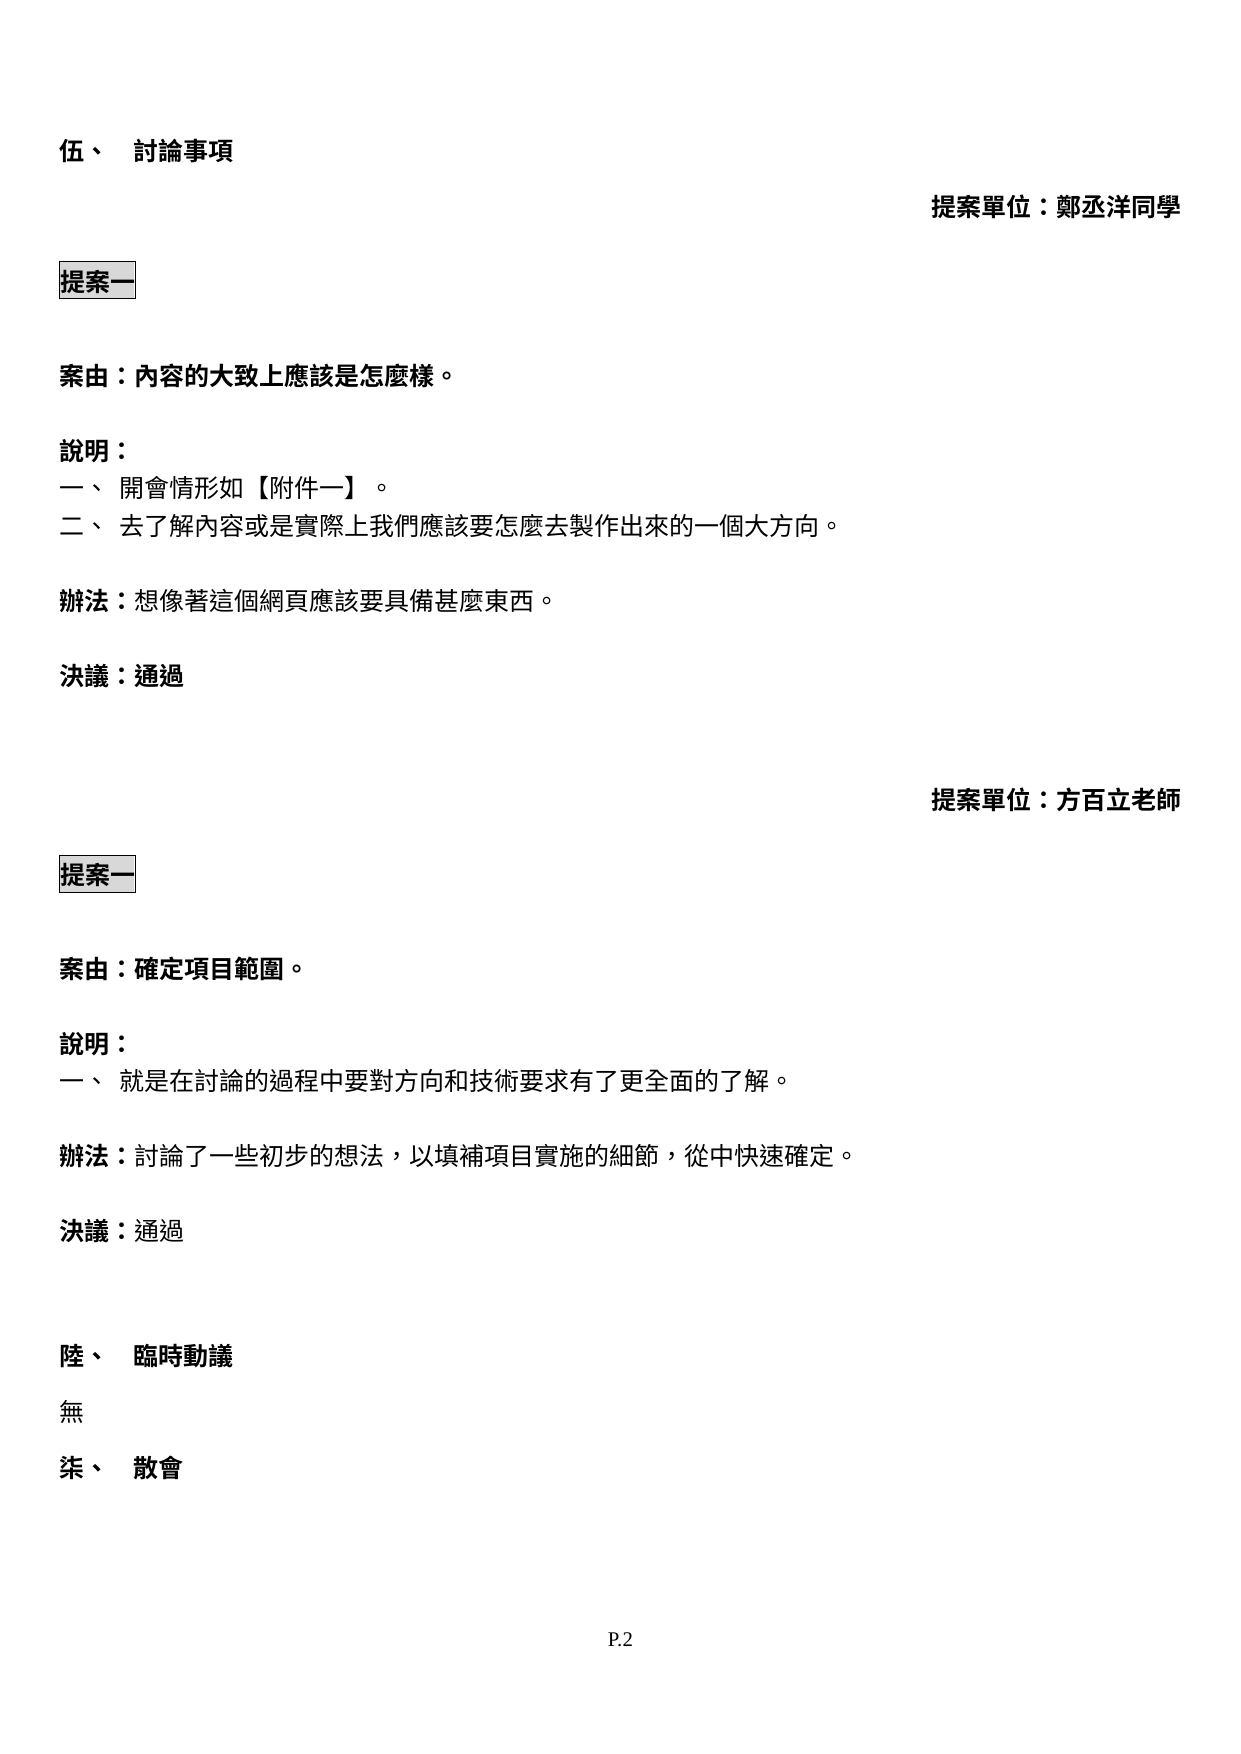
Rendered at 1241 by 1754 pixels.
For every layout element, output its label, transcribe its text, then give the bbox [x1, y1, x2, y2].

list 就是在討論的過程中要對方向和技術要求有了更全面的了解。 [59, 1061, 1181, 1099]
text 辦法：想像著這個網頁應該要具備甚麼東西。 [59, 580, 1181, 618]
text 提案一 [59, 243, 1181, 318]
text 提案一 [59, 836, 1181, 911]
text 無 [59, 1392, 1181, 1429]
text 提案單位：方百立老師 [59, 780, 1181, 817]
list 去了解內容或是實際上我們應該要怎麼去製作出來的一個大方向。 [59, 505, 1181, 543]
text 提案單位：鄭丞洋同學 [59, 187, 1181, 224]
text 說明： [59, 1024, 1181, 1061]
text 辦法：討論了一些初步的想法，以填補項目實施的細節，從中快速確定。 [59, 1136, 1181, 1174]
list 散會 [59, 1448, 1181, 1486]
text 案由：確定項目範圍。 [59, 949, 1181, 1024]
text 說明： [59, 430, 1181, 468]
text 決議：通過 [59, 655, 1181, 693]
list 開會情形如【附件一】。 [59, 468, 1181, 505]
list 臨時動議 [59, 1336, 1181, 1373]
text 案由：內容的大致上應該是怎麼樣。 [59, 355, 1181, 430]
text 決議：通過 [59, 1211, 1181, 1249]
list 討論事項 [59, 130, 1181, 168]
